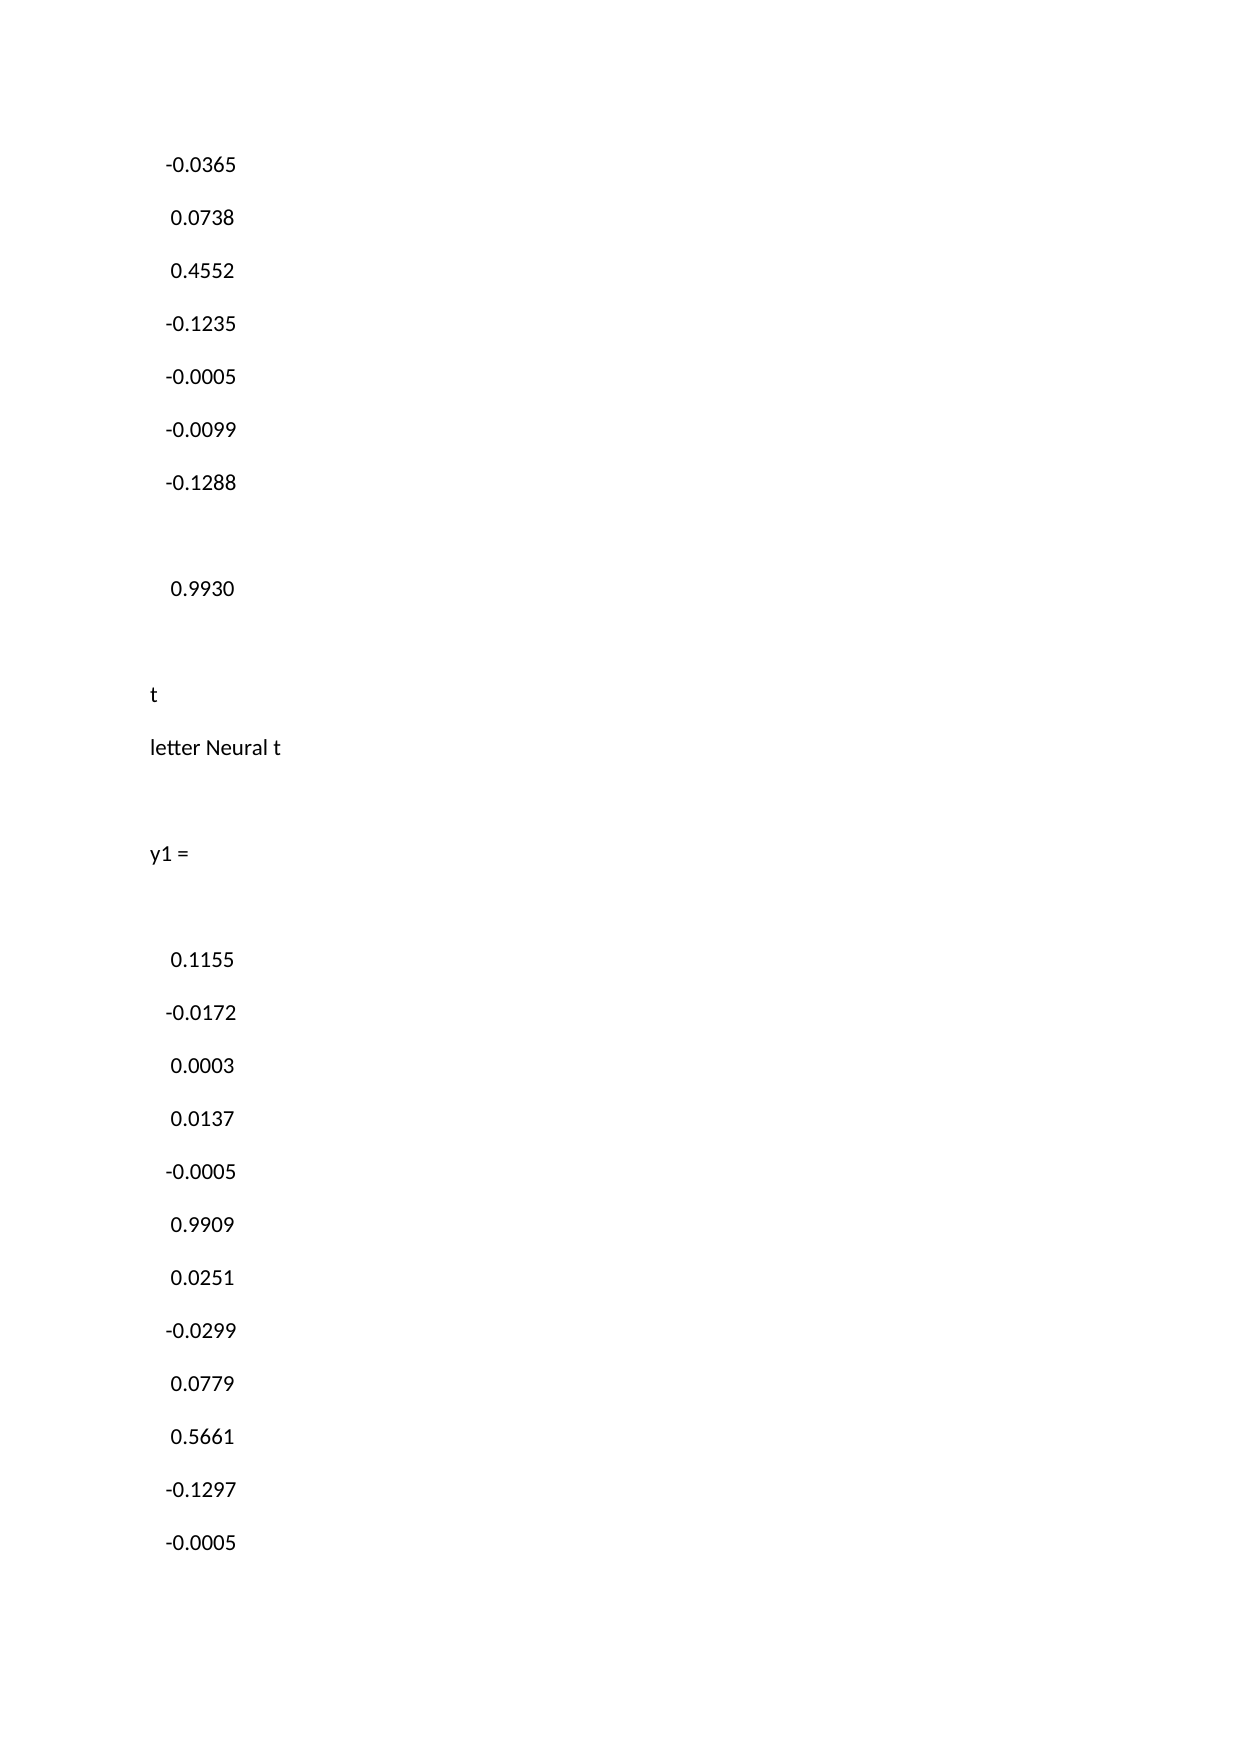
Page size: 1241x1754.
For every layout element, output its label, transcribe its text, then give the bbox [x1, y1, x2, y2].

text -0.0005 [150, 1528, 1090, 1557]
text letter Neural t [150, 733, 1090, 761]
text y1 = [150, 839, 1090, 867]
text -0.0005 [150, 1157, 1090, 1185]
text -0.0005 [150, 362, 1090, 390]
text -0.0172 [150, 998, 1090, 1026]
text 0.0137 [150, 1104, 1090, 1132]
text 0.9930 [150, 574, 1090, 602]
text 0.0738 [150, 203, 1090, 231]
text 0.1155 [150, 945, 1090, 973]
text -0.1297 [150, 1476, 1090, 1503]
text 0.0779 [150, 1369, 1090, 1397]
text -0.0099 [150, 415, 1090, 443]
text t [150, 680, 1090, 708]
text 0.9909 [150, 1210, 1090, 1238]
text -0.1288 [150, 468, 1090, 496]
text 0.0003 [150, 1051, 1090, 1079]
text -0.0365 [150, 150, 1090, 178]
text 0.4552 [150, 256, 1090, 284]
text 0.0251 [150, 1263, 1090, 1291]
text -0.0299 [150, 1316, 1090, 1344]
text -0.1235 [150, 309, 1090, 337]
text 0.5661 [150, 1422, 1090, 1451]
